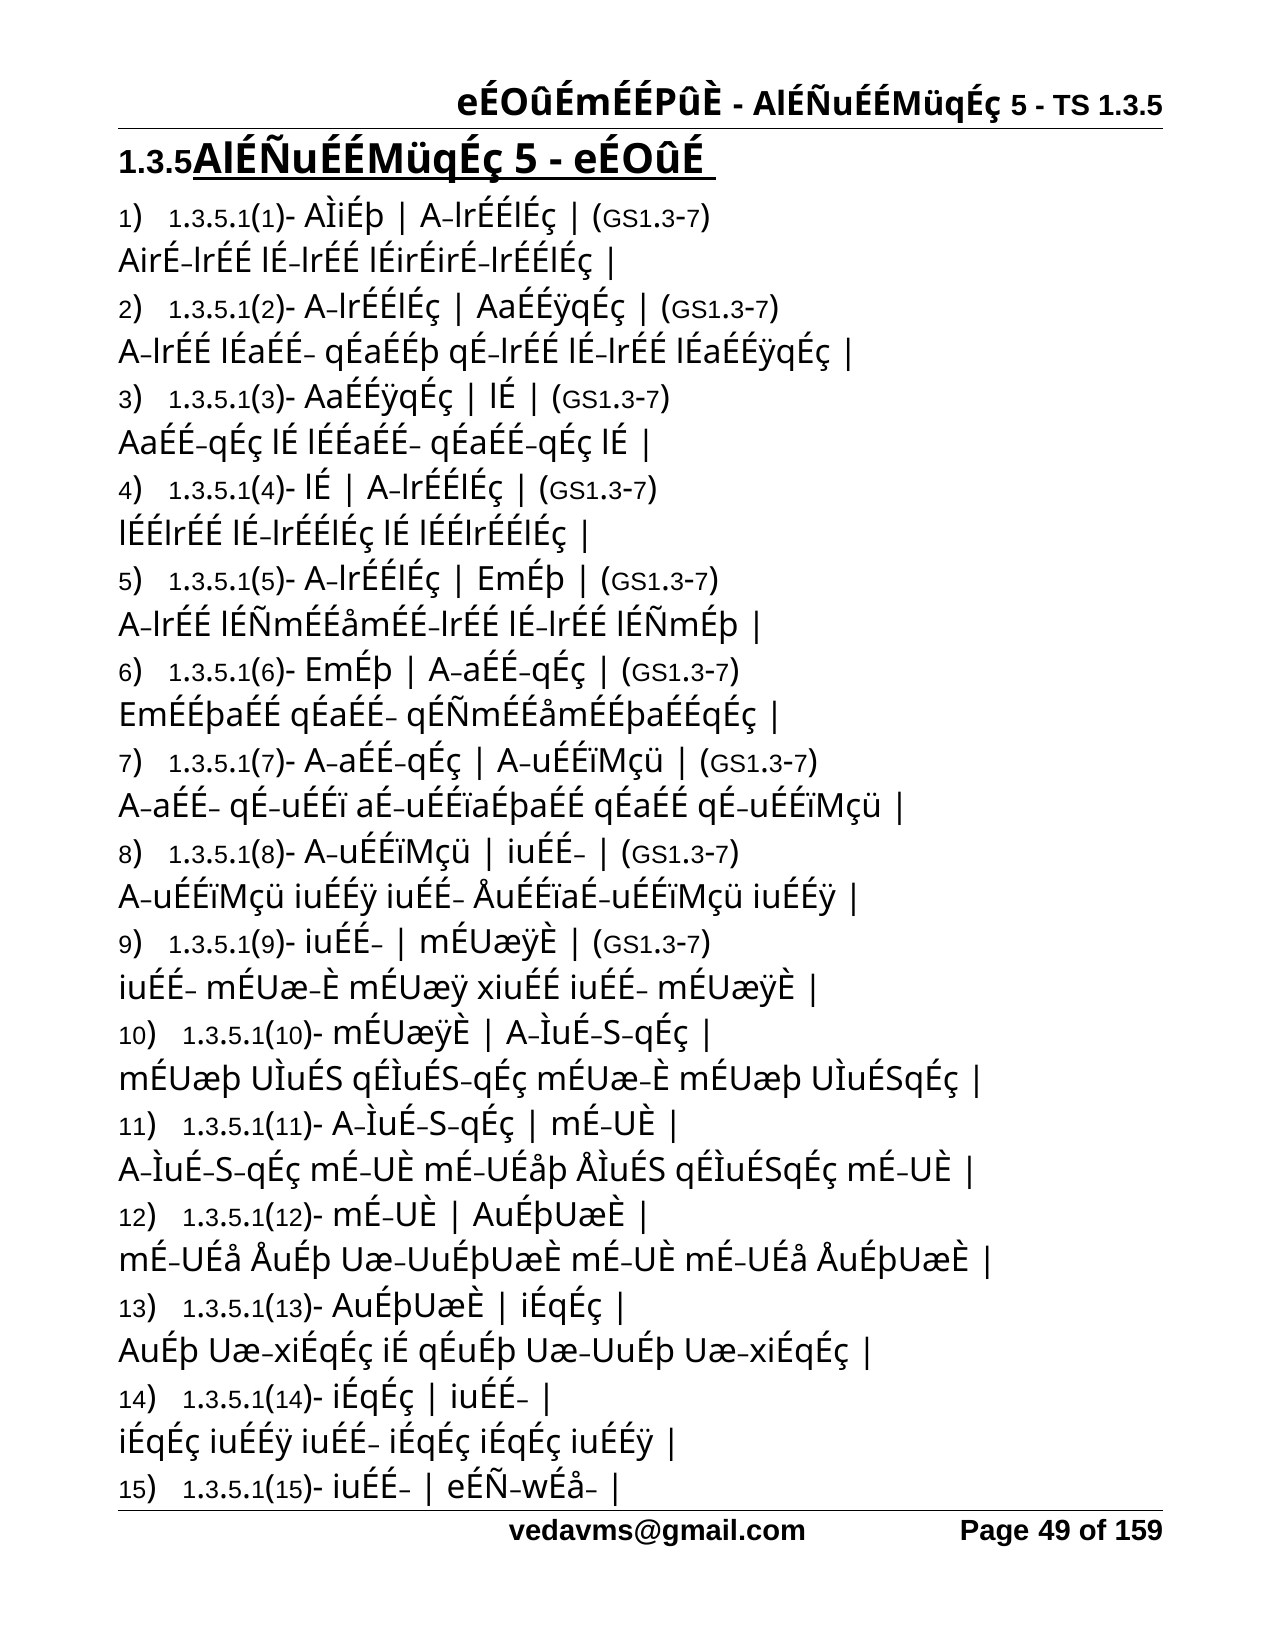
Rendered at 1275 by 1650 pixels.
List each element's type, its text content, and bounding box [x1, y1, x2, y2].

text 8) 1.3.5.1(8)- A–uÉÉïMçü | iuÉÉ– | (GS1.3-7) [118, 827, 1163, 873]
text 10) 1.3.5.1(10)- mÉUæÿÈ | A–ÌuÉ–S–qÉç | [118, 1009, 1163, 1054]
text lÉÉlrÉÉ lÉ–lrÉÉlÉç lÉ lÉÉlrÉÉlÉç | [118, 509, 1163, 555]
text 15) 1.3.5.1(15)- iuÉÉ– | eÉÑ–wÉå– | [118, 1463, 1163, 1509]
text 2) 1.3.5.1(2)- A–lrÉÉlÉç | AaÉÉÿqÉç | (GS1.3-7) [118, 282, 1163, 328]
text mÉUæþ UÌuÉS qÉÌuÉS–qÉç mÉUæ–È mÉUæþ UÌuÉSqÉç | [118, 1054, 1163, 1100]
text A–lrÉÉ lÉaÉÉ– qÉaÉÉþ qÉ–lrÉÉ lÉ–lrÉÉ lÉaÉÉÿqÉç | [118, 328, 1163, 373]
text A–lrÉÉ lÉÑmÉÉåmÉÉ–lrÉÉ lÉ–lrÉÉ lÉÑmÉþ | [118, 600, 1163, 646]
text 5) 1.3.5.1(5)- A–lrÉÉlÉç | EmÉþ | (GS1.3-7) [118, 555, 1163, 600]
text A–aÉÉ– qÉ–uÉÉï aÉ–uÉÉïaÉþaÉÉ qÉaÉÉ qÉ–uÉÉïMçü | [118, 782, 1163, 827]
text A–uÉÉïMçü iuÉÉÿ iuÉÉ– ÅuÉÉïaÉ–uÉÉïMçü iuÉÉÿ | [118, 873, 1163, 918]
text 1) 1.3.5.1(1)- AÌiÉþ | A–lrÉÉlÉç | (GS1.3-7) [118, 192, 1163, 237]
text 7) 1.3.5.1(7)- A–aÉÉ–qÉç | A–uÉÉïMçü | (GS1.3-7) [118, 737, 1163, 782]
text 4) 1.3.5.1(4)- lÉ | A–lrÉÉlÉç | (GS1.3-7) [118, 464, 1163, 509]
text 11) 1.3.5.1(11)- A–ÌuÉ–S–qÉç | mÉ–UÈ | [118, 1100, 1163, 1145]
text iuÉÉ– mÉUæ–È mÉUæÿ xiuÉÉ iuÉÉ– mÉUæÿÈ | [118, 964, 1163, 1009]
text AuÉþ Uæ–xiÉqÉç iÉ qÉuÉþ Uæ–UuÉþ Uæ–xiÉqÉç | [118, 1327, 1163, 1372]
text mÉ–UÉå ÅuÉþ Uæ–UuÉþUæÈ mÉ–UÈ mÉ–UÉå ÅuÉþUæÈ | [118, 1236, 1163, 1282]
text 14) 1.3.5.1(14)- iÉqÉç | iuÉÉ– | [118, 1372, 1163, 1418]
text 13) 1.3.5.1(13)- AuÉþUæÈ | iÉqÉç | [118, 1282, 1163, 1327]
text 3) 1.3.5.1(3)- AaÉÉÿqÉç | lÉ | (GS1.3-7) [118, 373, 1163, 419]
text AirÉ–lrÉÉ lÉ–lrÉÉ lÉirÉirÉ–lrÉÉlÉç | [118, 237, 1163, 282]
text EmÉÉþaÉÉ qÉaÉÉ– qÉÑmÉÉåmÉÉþaÉÉqÉç | [118, 691, 1163, 737]
text 6) 1.3.5.1(6)- EmÉþ | A–aÉÉ–qÉç | (GS1.3-7) [118, 646, 1163, 691]
text A–ÌuÉ–S–qÉç mÉ–UÈ mÉ–UÉåþ ÅÌuÉS qÉÌuÉSqÉç mÉ–UÈ | [118, 1145, 1163, 1191]
text AaÉÉ–qÉç lÉ lÉÉaÉÉ– qÉaÉÉ–qÉç lÉ | [118, 419, 1163, 464]
text 12) 1.3.5.1(12)- mÉ–UÈ | AuÉþUæÈ | [118, 1191, 1163, 1236]
text 9) 1.3.5.1(9)- iuÉÉ– | mÉUæÿÈ | (GS1.3-7) [118, 918, 1163, 964]
subtitle AlÉÑuÉÉMüqÉç 5 - eÉOûÉ [118, 129, 1163, 186]
text iÉqÉç iuÉÉÿ iuÉÉ– iÉqÉç iÉqÉç iuÉÉÿ | [118, 1418, 1163, 1463]
